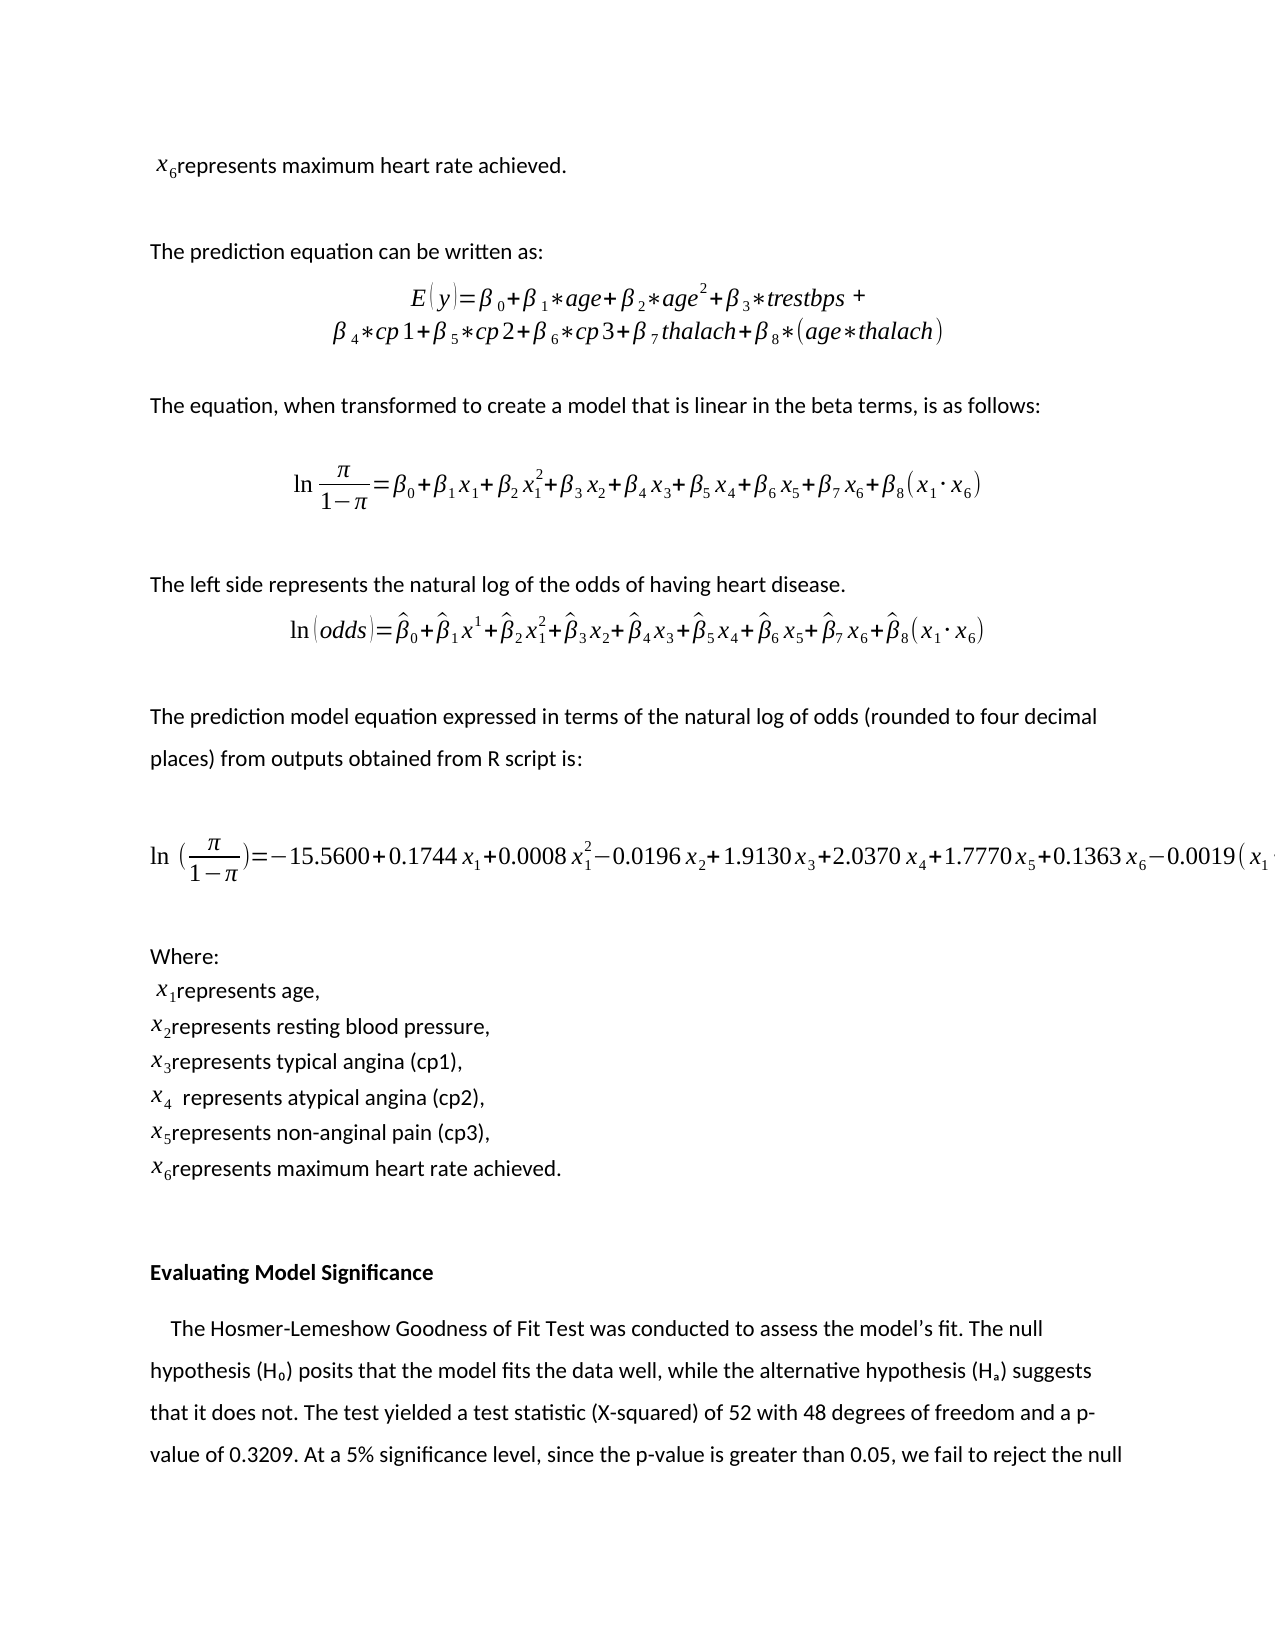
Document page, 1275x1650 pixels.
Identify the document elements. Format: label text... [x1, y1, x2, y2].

text The prediction model equation expressed in terms of the natural log of odds (rounded to four decimal places) from outputs obtained from R script is: [150, 702, 1125, 772]
text The equation, when transformed to create a model that is linear in the beta terms, is as follows: [150, 392, 1125, 420]
subtitle Evaluating Model Significance [150, 1258, 1125, 1286]
text Where: [150, 942, 1125, 970]
text The left side represents the natural log of the odds of having heart disease. [150, 570, 1125, 598]
text represents maximum heart rate achieved. [150, 1152, 1125, 1183]
text represents maximum heart rate achieved. [150, 150, 1125, 181]
text represents non-anginal pain (cp3), [150, 1117, 1125, 1148]
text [150, 1314, 1125, 1468]
text represents age, [150, 974, 1125, 1006]
text + [150, 279, 1125, 346]
text represents atypical angina (cp2), [150, 1081, 1125, 1112]
text represents typical angina (cp1), [150, 1046, 1125, 1077]
text The prediction equation can be written as: [150, 237, 1125, 265]
text represents resting blood pressure, [150, 1010, 1125, 1041]
